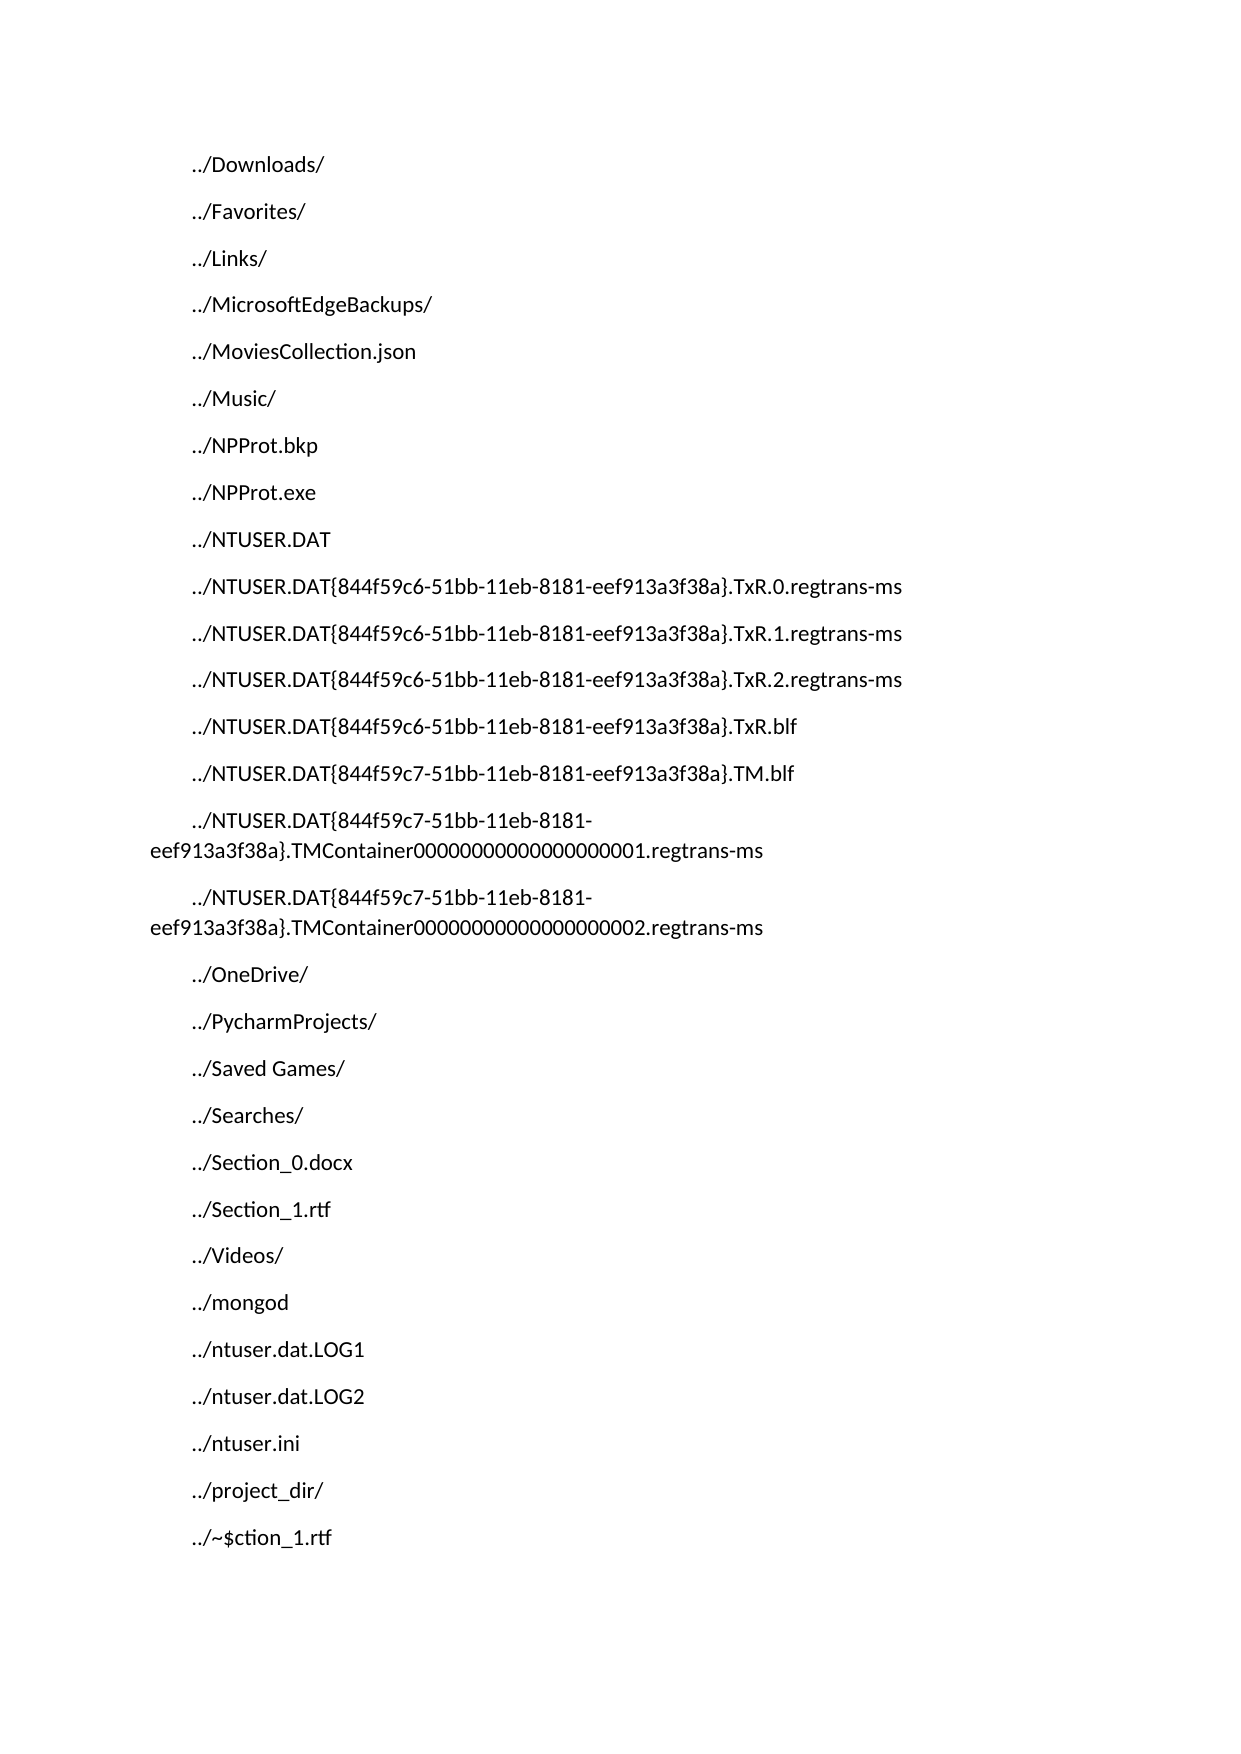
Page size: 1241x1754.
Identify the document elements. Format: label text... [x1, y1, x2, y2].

text ../Section_0.docx [150, 1148, 1090, 1176]
text ../mongod [150, 1288, 1090, 1317]
text ../NPProt.exe [150, 478, 1090, 506]
text ../Music/ [150, 384, 1090, 412]
text ../NTUSER.DAT{844f59c6-51bb-11eb-8181-eef913a3f38a}.TxR.2.regtrans-ms [150, 666, 1090, 694]
text ../OneDrive/ [150, 960, 1090, 988]
text ../NTUSER.DAT{844f59c6-51bb-11eb-8181-eef913a3f38a}.TxR.0.regtrans-ms [150, 572, 1090, 600]
text ../ntuser.ini [150, 1429, 1090, 1457]
text ../MicrosoftEdgeBackups/ [150, 291, 1090, 319]
text ../NPProt.bkp [150, 431, 1090, 459]
text ../NTUSER.DAT{844f59c7-51bb-11eb-8181-eef913a3f38a}.TMContainer00000000000000000002.regtrans-ms [150, 883, 1090, 942]
text ../project_dir/ [150, 1476, 1090, 1504]
text ../~$ction_1.rtf [150, 1523, 1090, 1551]
text ../PycharmProjects/ [150, 1007, 1090, 1035]
text ../ntuser.dat.LOG1 [150, 1335, 1090, 1363]
text ../NTUSER.DAT{844f59c6-51bb-11eb-8181-eef913a3f38a}.TxR.1.regtrans-ms [150, 619, 1090, 647]
text ../Favorites/ [150, 197, 1090, 225]
text ../Videos/ [150, 1242, 1090, 1270]
text ../Links/ [150, 244, 1090, 272]
text ../MoviesCollection.json [150, 337, 1090, 366]
text ../NTUSER.DAT [150, 525, 1090, 553]
text ../NTUSER.DAT{844f59c7-51bb-11eb-8181-eef913a3f38a}.TMContainer00000000000000000001.regtrans-ms [150, 806, 1090, 864]
text ../ntuser.dat.LOG2 [150, 1382, 1090, 1410]
text ../NTUSER.DAT{844f59c6-51bb-11eb-8181-eef913a3f38a}.TxR.blf [150, 712, 1090, 741]
text ../Section_1.rtf [150, 1195, 1090, 1223]
text ../NTUSER.DAT{844f59c7-51bb-11eb-8181-eef913a3f38a}.TM.blf [150, 759, 1090, 787]
text ../Downloads/ [150, 150, 1090, 178]
text ../Searches/ [150, 1101, 1090, 1129]
text ../Saved Games/ [150, 1054, 1090, 1082]
